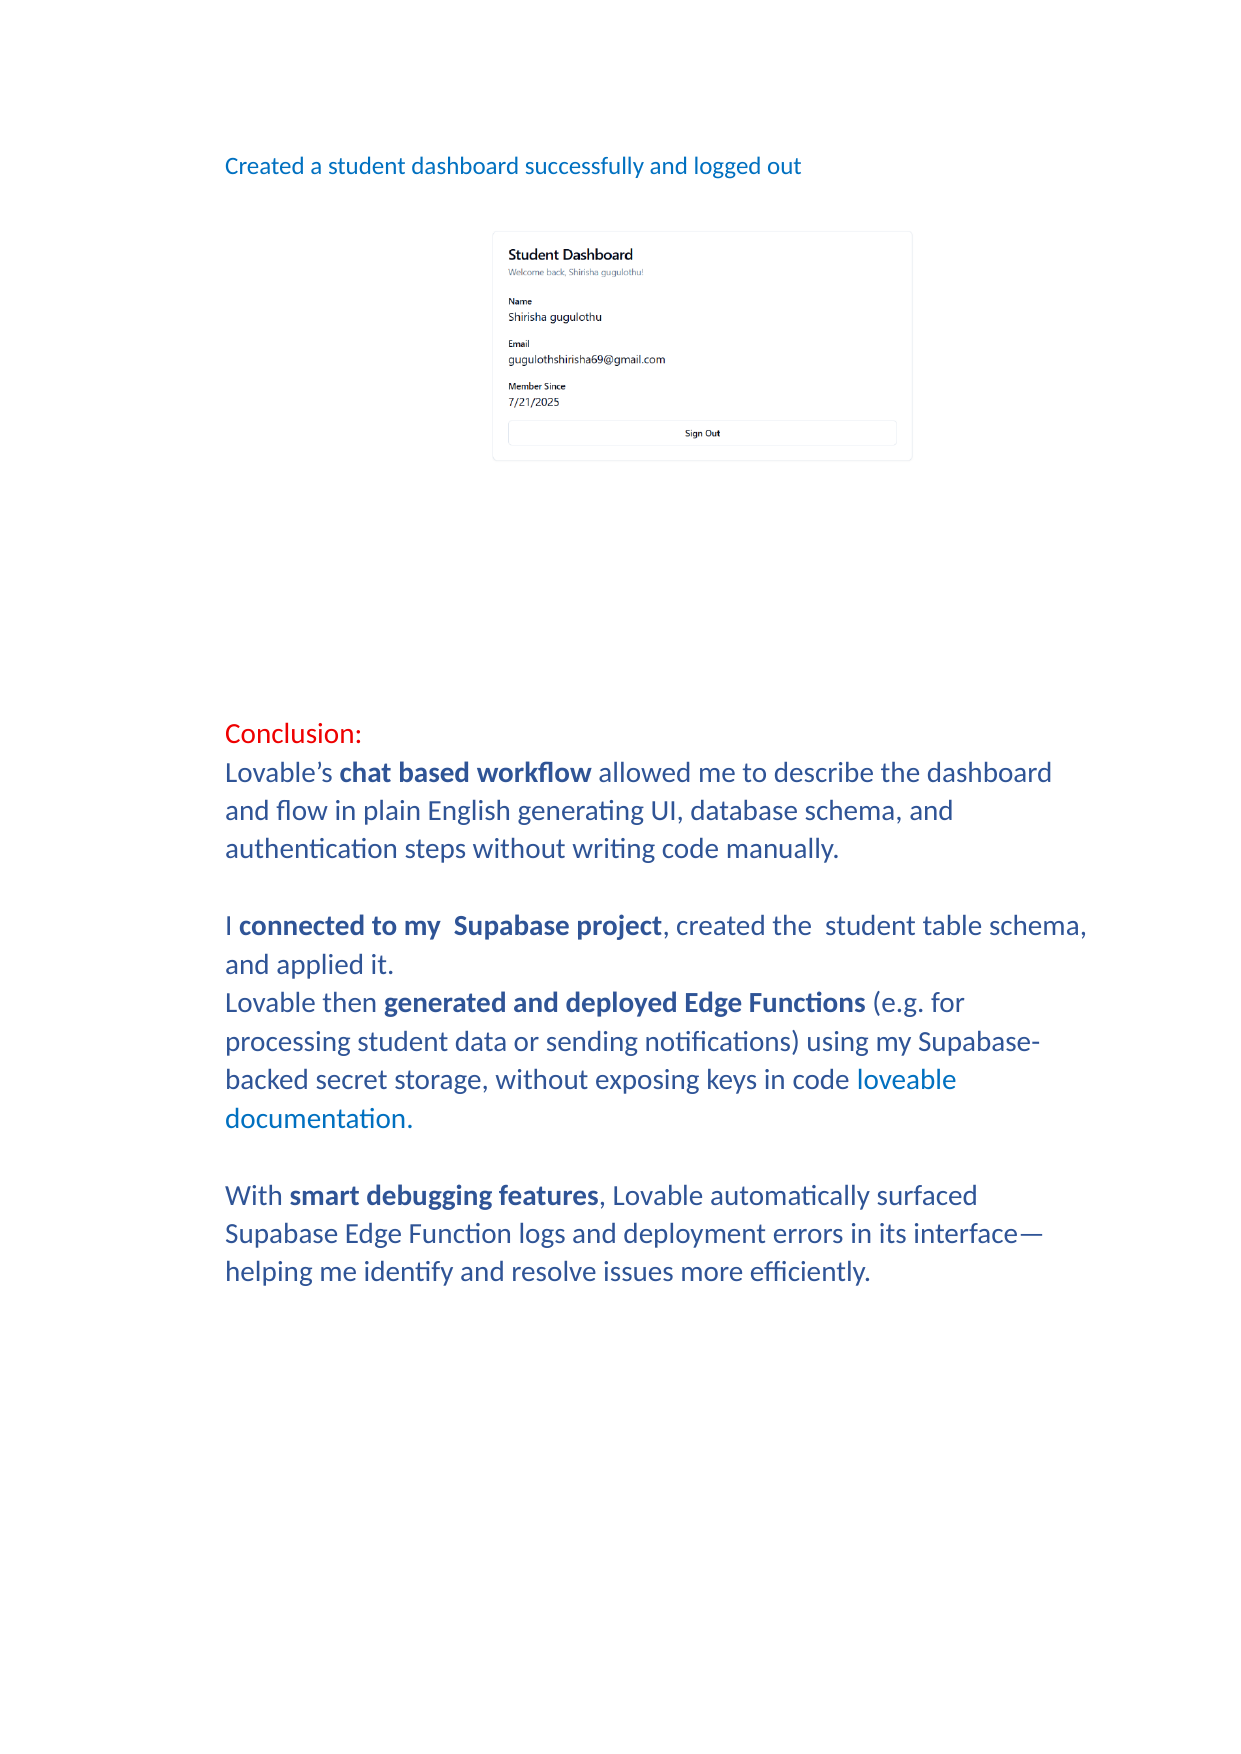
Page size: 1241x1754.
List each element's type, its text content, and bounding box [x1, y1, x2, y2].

list Created a student dashboard successfully and logged out [225, 150, 1090, 181]
list I connected to my Supabase project, created the student table schema, and applied it. [225, 907, 1090, 982]
list Conclusion: [225, 715, 1090, 751]
picture [225, 221, 1166, 675]
list With smart debugging features, Lovable automatically surfaced Supabase Edge Function logs and deployment errors in its interface—helping me identify and resolve issues more efficiently. [225, 1177, 1090, 1289]
list Lovable’s chat based workflow allowed me to describe the dashboard and flow in plain English generating UI, database schema, and authentication steps without writing code manually. [225, 754, 1090, 866]
list Lovable then generated and deployed Edge Functions (e.g. for processing student data or sending notifications) using my Supabase-backed secret storage, without exposing keys in code loveable documentation. [225, 984, 1090, 1135]
